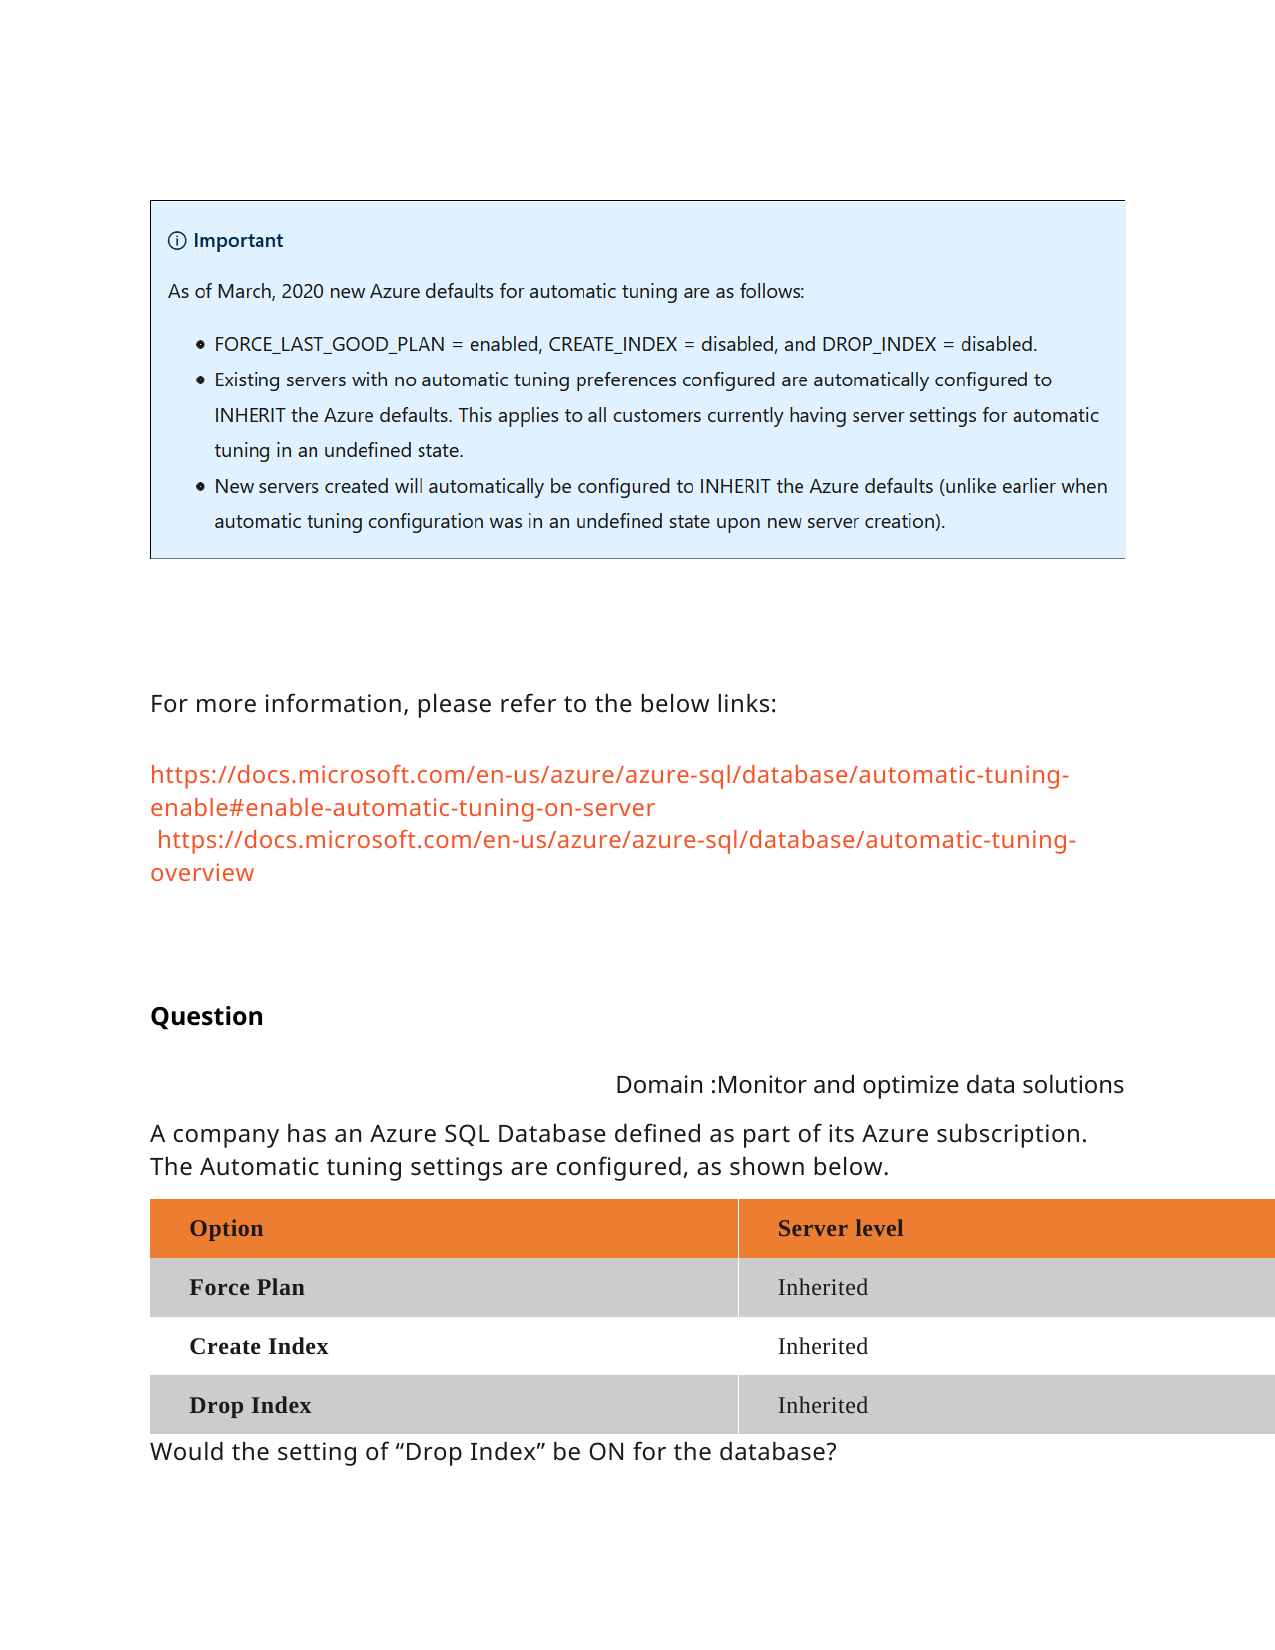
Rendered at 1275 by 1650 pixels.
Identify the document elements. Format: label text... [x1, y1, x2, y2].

table_cell Force Plan [150, 1258, 738, 1317]
table_cell Create Index [150, 1317, 738, 1375]
text Domain :Monitor and optimize data solutions [150, 1068, 1125, 1100]
text A company has an Azure SQL Database defined as part of its Azure subscription. The Automatic tuning settings are configured, as shown below. [150, 1117, 1125, 1182]
table_header Server level [739, 1199, 1275, 1258]
text Would the setting of “Drop Index” be ON for the database? [150, 1434, 1125, 1467]
table_cell Inherited [739, 1375, 1275, 1434]
text https://docs.microsoft.com/en-us/azure/azure-sql/database/automatic-tuning-enable#enable-automatic-tuning-on-server [150, 758, 1125, 823]
table_cell Inherited [739, 1317, 1275, 1375]
table_cell Inherited [739, 1258, 1275, 1317]
text For more information, please refer to the below links: [150, 686, 1125, 719]
text https://docs.microsoft.com/en-us/azure/azure-sql/database/automatic-tuning-overview [150, 823, 1125, 888]
table_cell Drop Index [150, 1375, 738, 1434]
picture [150, 200, 1125, 559]
subtitle Question 6 [150, 998, 1125, 1032]
table_header Option [150, 1199, 738, 1258]
